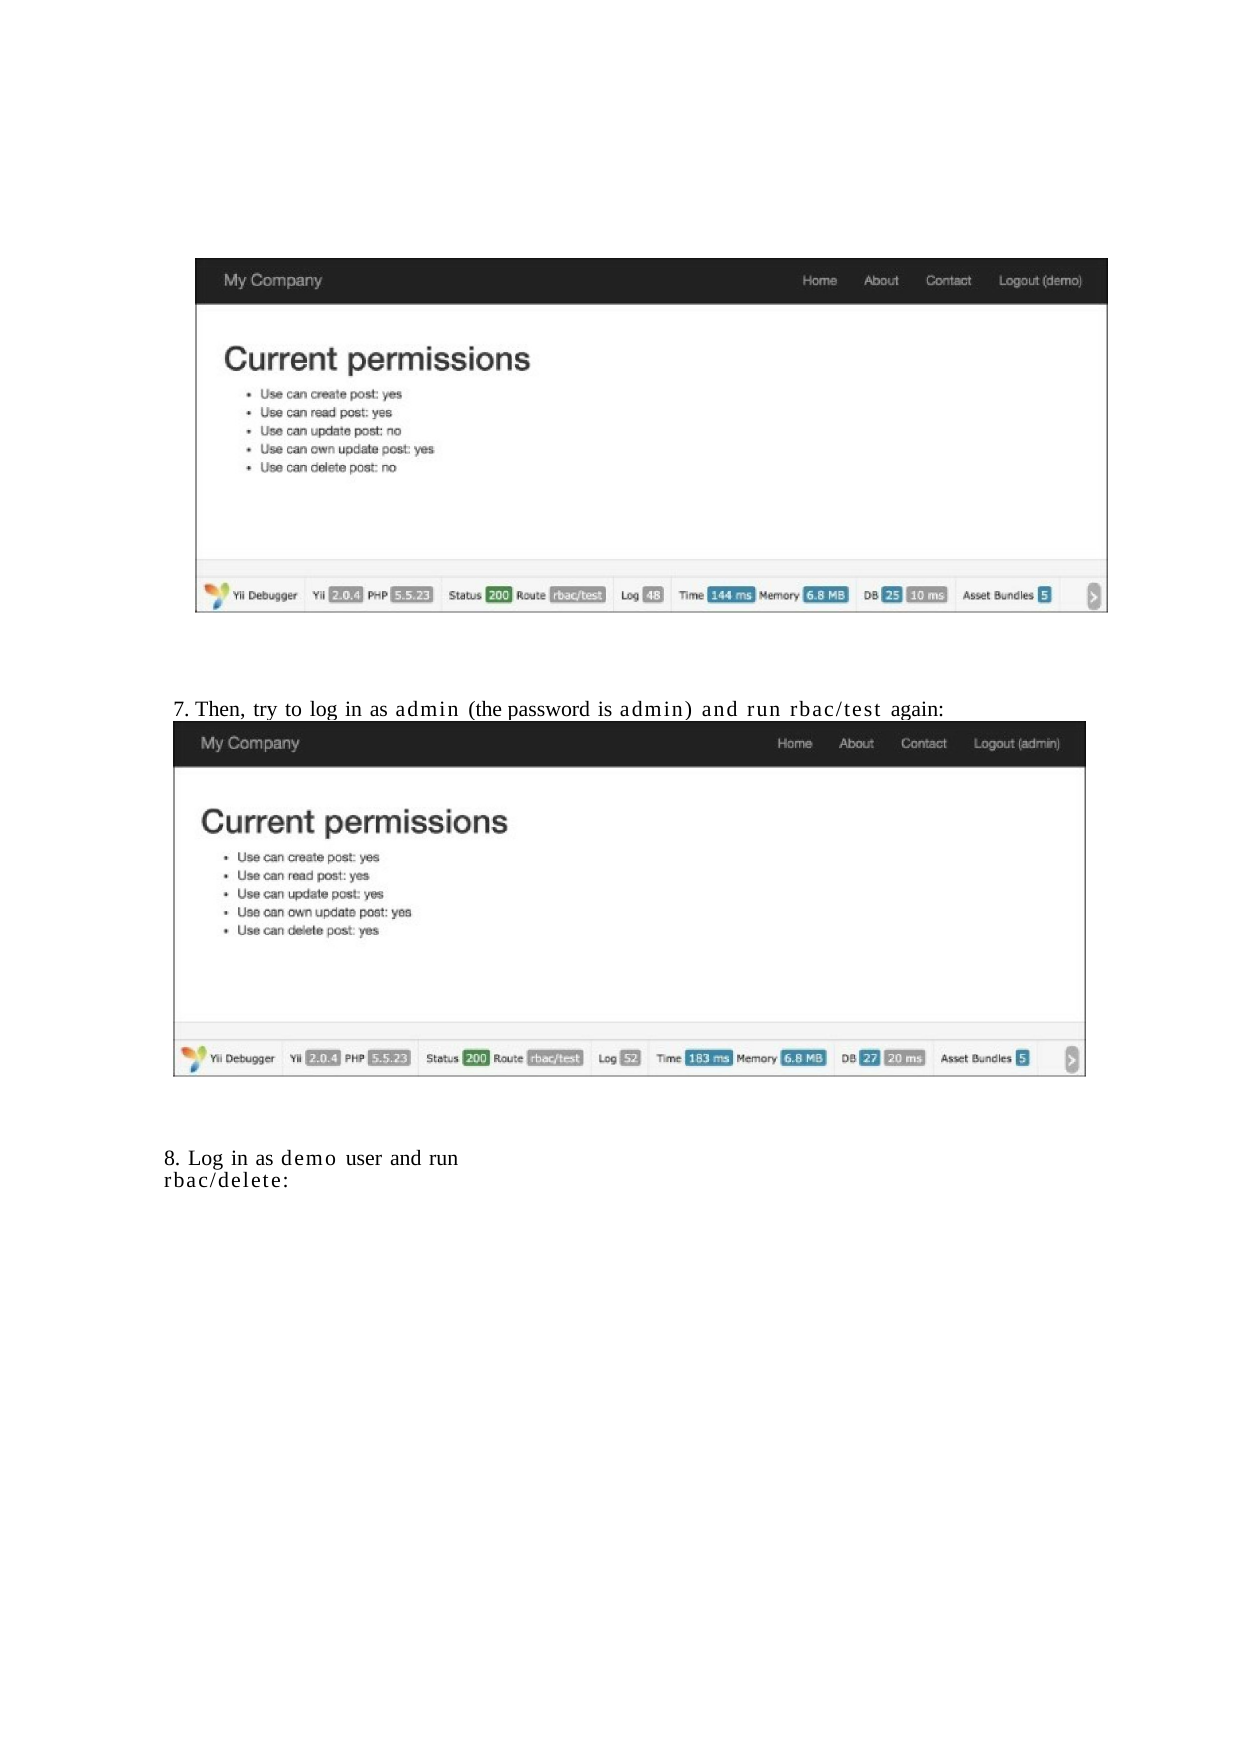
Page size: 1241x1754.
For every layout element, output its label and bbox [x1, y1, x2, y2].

picture [173, 720, 1086, 1077]
picture [195, 257, 1108, 613]
